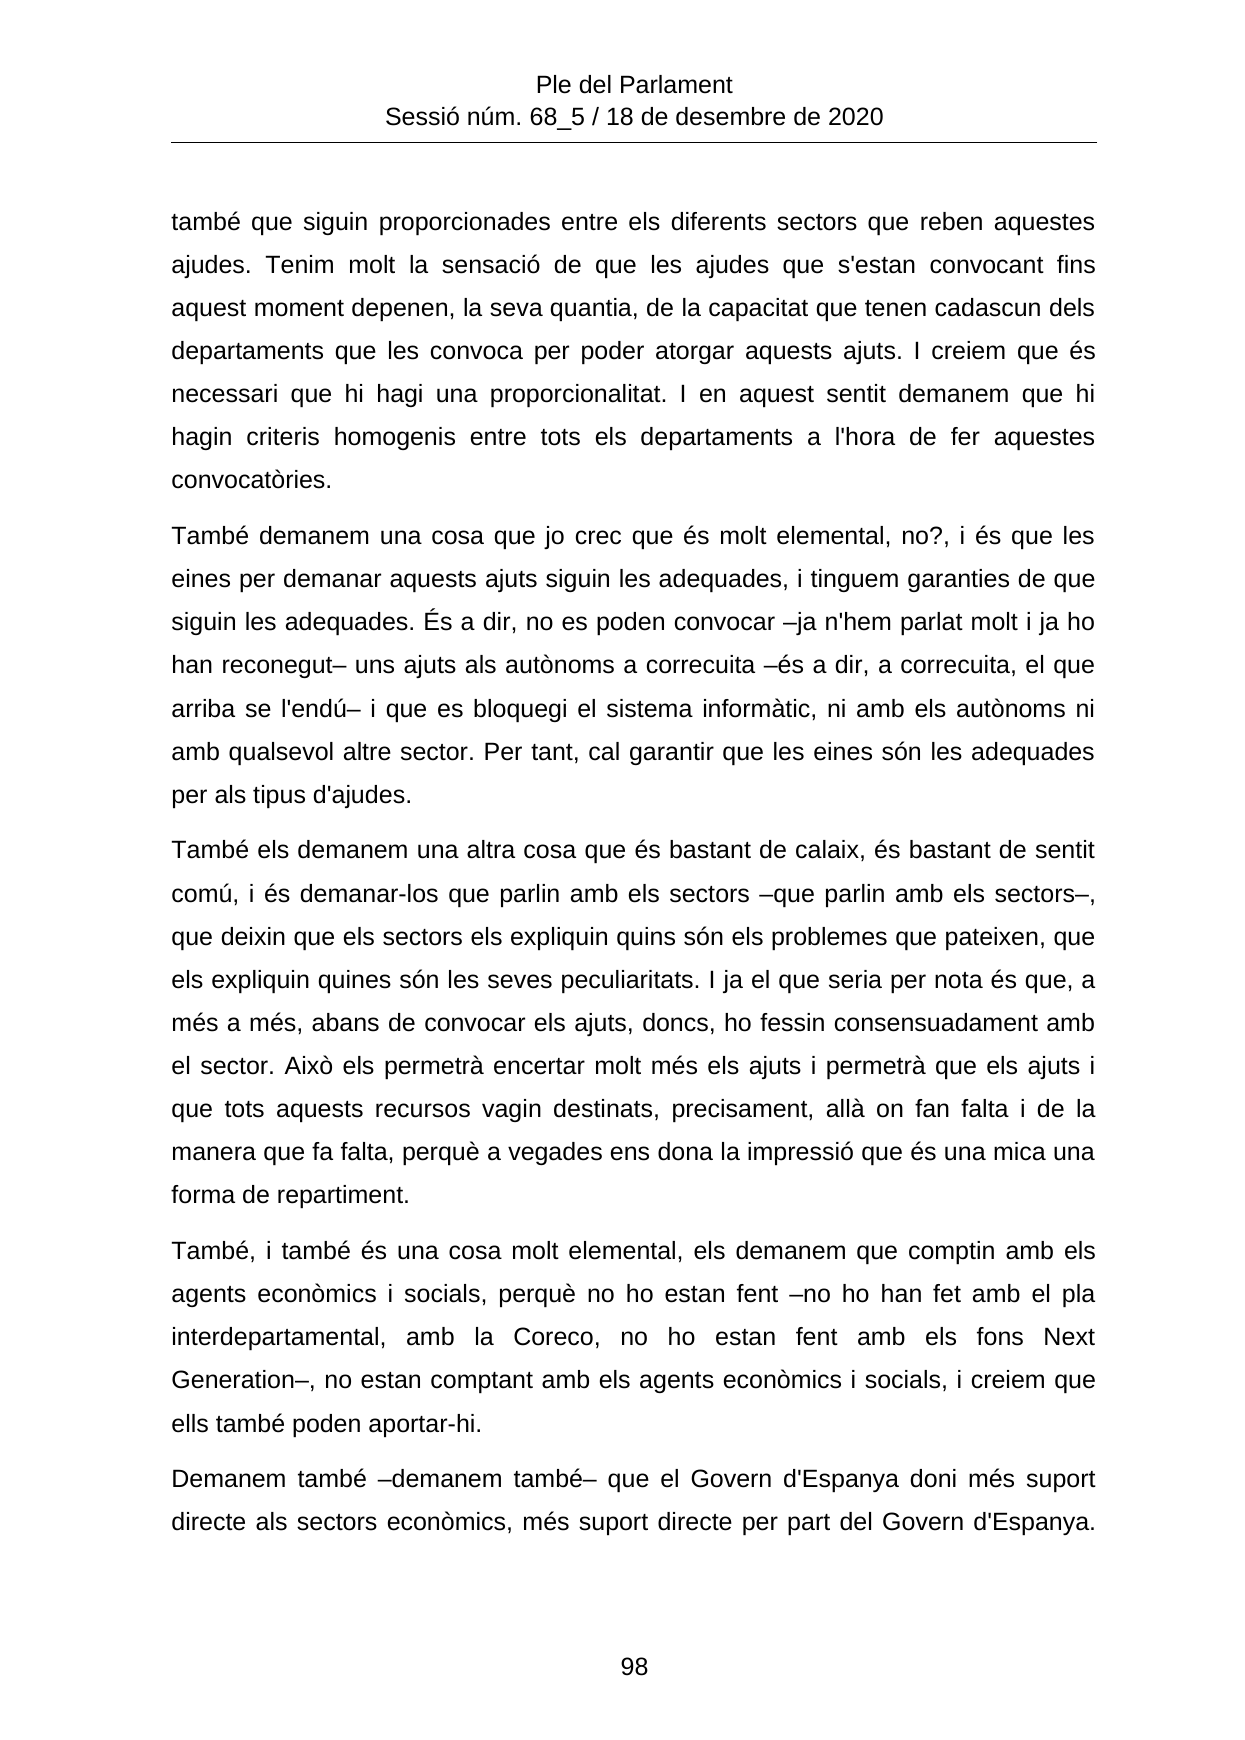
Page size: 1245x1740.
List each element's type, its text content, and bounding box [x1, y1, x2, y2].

text També els demanem una altra cosa que és bastant de calaix, és bastant de sentit comú, i és demanar-los que parlin amb els sectors –que parlin amb els sectors–, que deixin que els sectors els expliquin quins són els problemes que pateixen, que els expliquin quines són les seves peculiaritats. I ja el que seria per nota és que, a més a més, abans de convocar els ajuts, doncs, ho fessin consensuadament amb el sector. Això els permetrà encertar molt més els ajuts i permetrà que els ajuts i que tots aquests recursos vagin destinats, precisament, allà on fan falta i de la manera que fa falta, perquè a vegades ens dona la impressió que és una mica una forma de repartiment. [171, 836, 1097, 1209]
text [171, 207, 1097, 494]
text També, i també és una cosa molt elemental, els demanem que comptin amb els agents econòmics i socials, perquè no ho estan fent –no ho han fet amb el pla interdepartamental, amb la Coreco, no ho estan fent amb els fons Next Generation–, no estan comptant amb els agents econòmics i socials, i creiem que ells també poden aportar-hi. [171, 1236, 1097, 1437]
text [171, 1464, 1097, 1536]
text També demanem una cosa que jo crec que és molt elemental, no?, i és que les eines per demanar aquests ajuts siguin les adequades, i tinguem garanties de que siguin les adequades. És a dir, no es poden convocar –ja n'hem parlat molt i ja ho han reconegut– uns ajuts als autònoms a correcuita –és a dir, a correcuita, el que arriba se l'endú– i que es bloquegi el sistema informàtic, ni amb els autònoms ni amb qualsevol altre sector. Per tant, cal garantir que les eines són les adequades per als tipus d'ajudes. [171, 521, 1097, 809]
